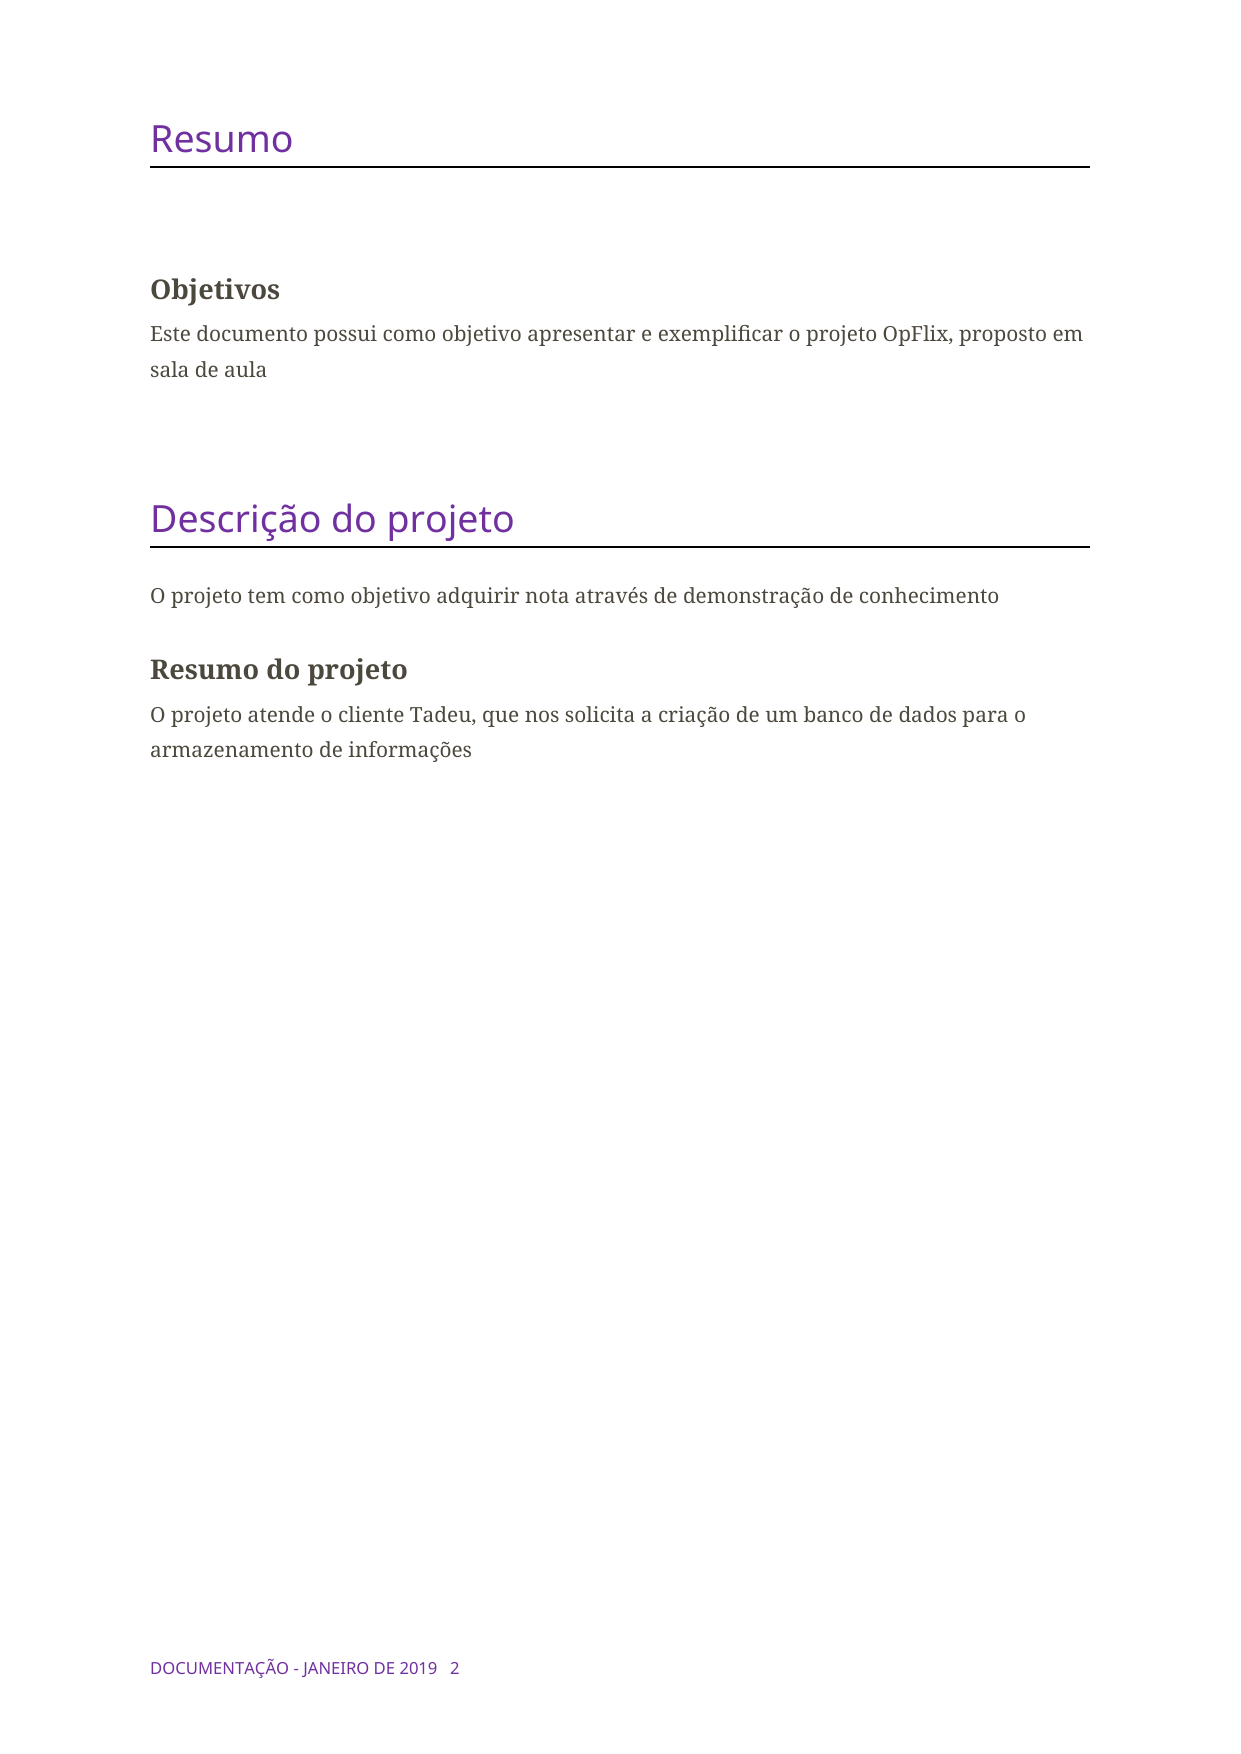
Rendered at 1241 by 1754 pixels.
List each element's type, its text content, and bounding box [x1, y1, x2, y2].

text Resumo do projeto [150, 650, 1090, 687]
text Objetivos [150, 270, 1090, 307]
text O projeto atende o cliente Tadeu, que nos solicita a criação de um banco de dados para o armazenamento de informações [150, 700, 1090, 764]
text O projeto tem como objetivo adquirir nota através de demonstração de conhecimento [150, 581, 1090, 610]
text Descrição do projeto [150, 493, 1090, 546]
text Este documento possui como objetivo apresentar e exemplificar o projeto OpFlix, proposto em sala de aula [150, 319, 1090, 383]
text Resumo [150, 112, 1090, 166]
